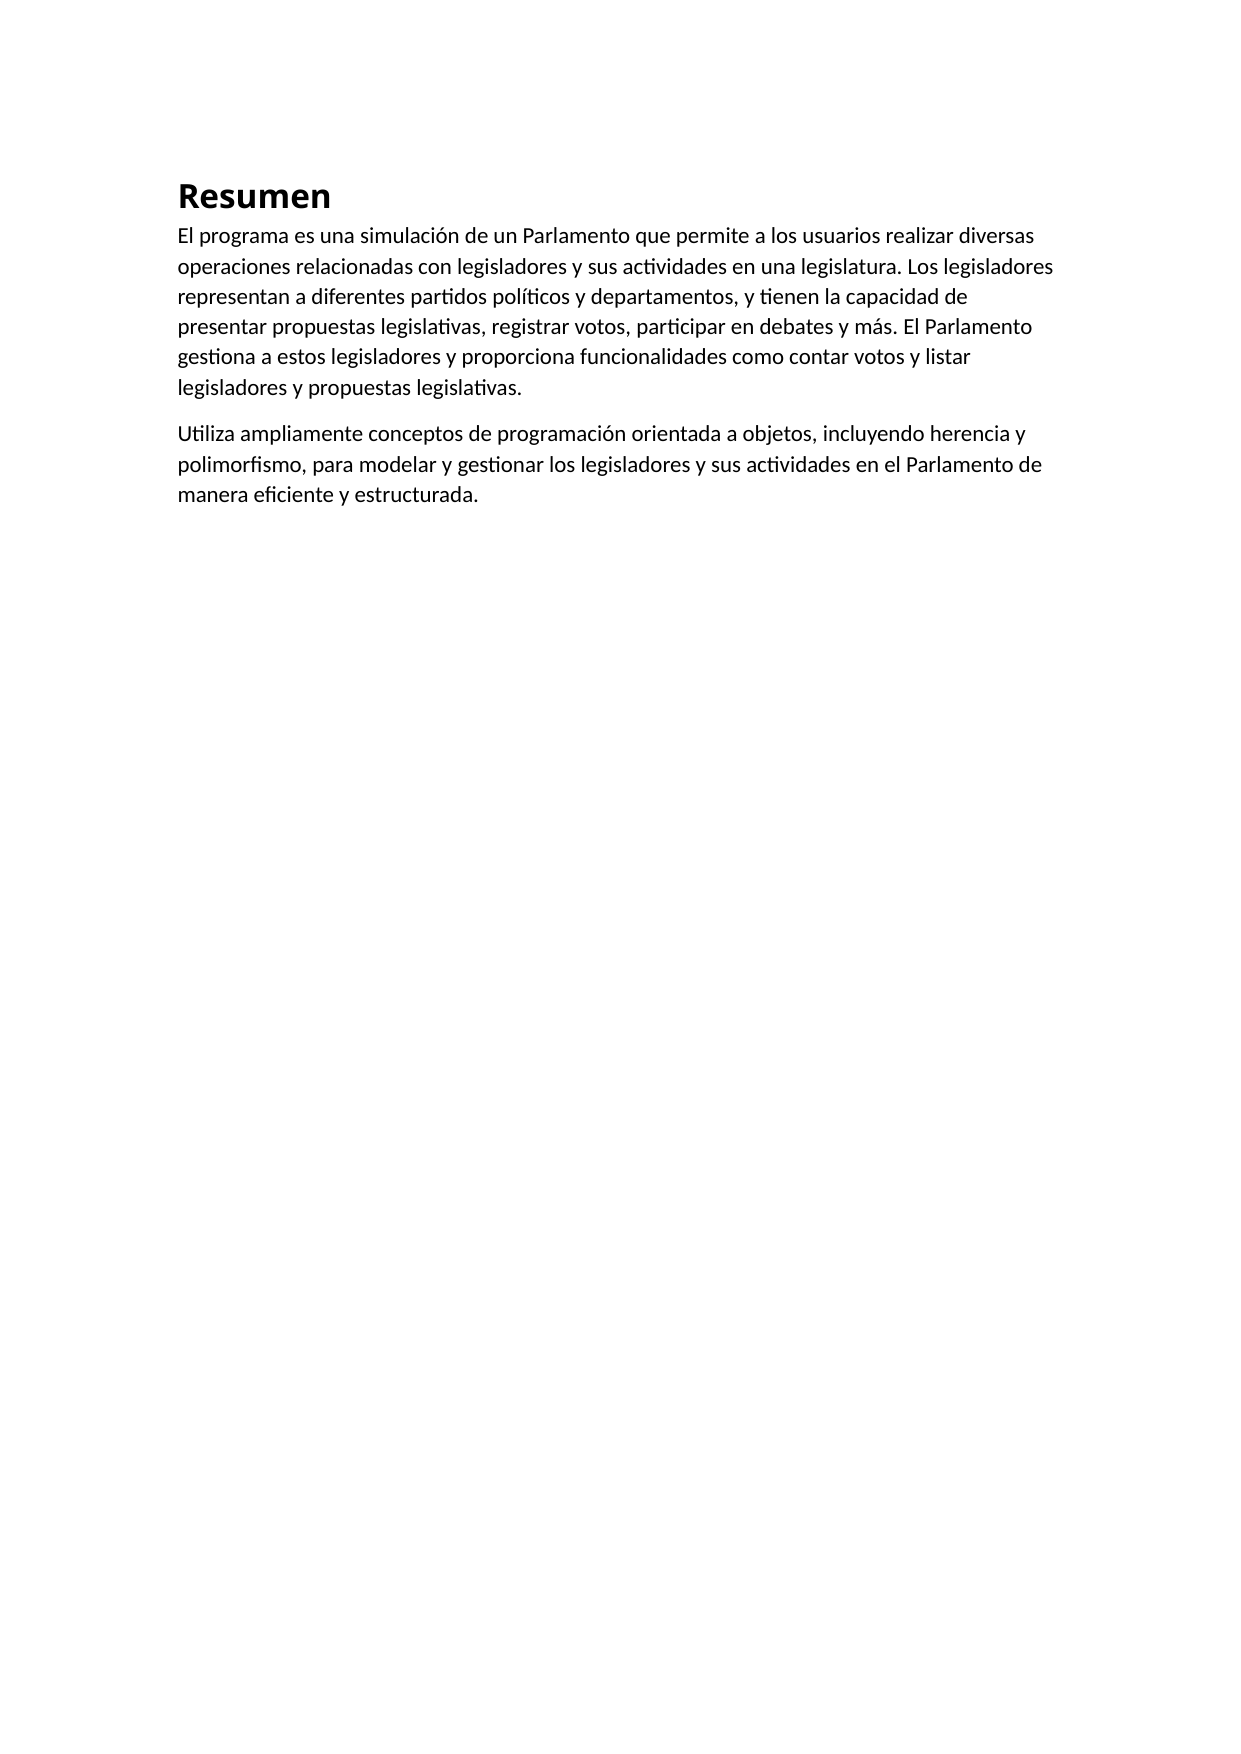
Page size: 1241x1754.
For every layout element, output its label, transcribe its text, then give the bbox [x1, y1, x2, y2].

subtitle Resumen [177, 173, 1063, 218]
text El programa es una simulación de un Parlamento que permite a los usuarios realizar diversas operaciones relacionadas con legisladores y sus actividades en una legislatura. Los legisladores representan a diferentes partidos políticos y departamentos, y tienen la capacidad de presentar propuestas legislativas, registrar votos, participar en debates y más. El Parlamento gestiona a estos legisladores y proporciona funcionalidades como contar votos y listar legisladores y propuestas legislativas. [177, 222, 1063, 401]
text Utiliza ampliamente conceptos de programación orientada a objetos, incluyendo herencia y polimorfismo, para modelar y gestionar los legisladores y sus actividades en el Parlamento de manera eficiente y estructurada. [177, 419, 1063, 508]
